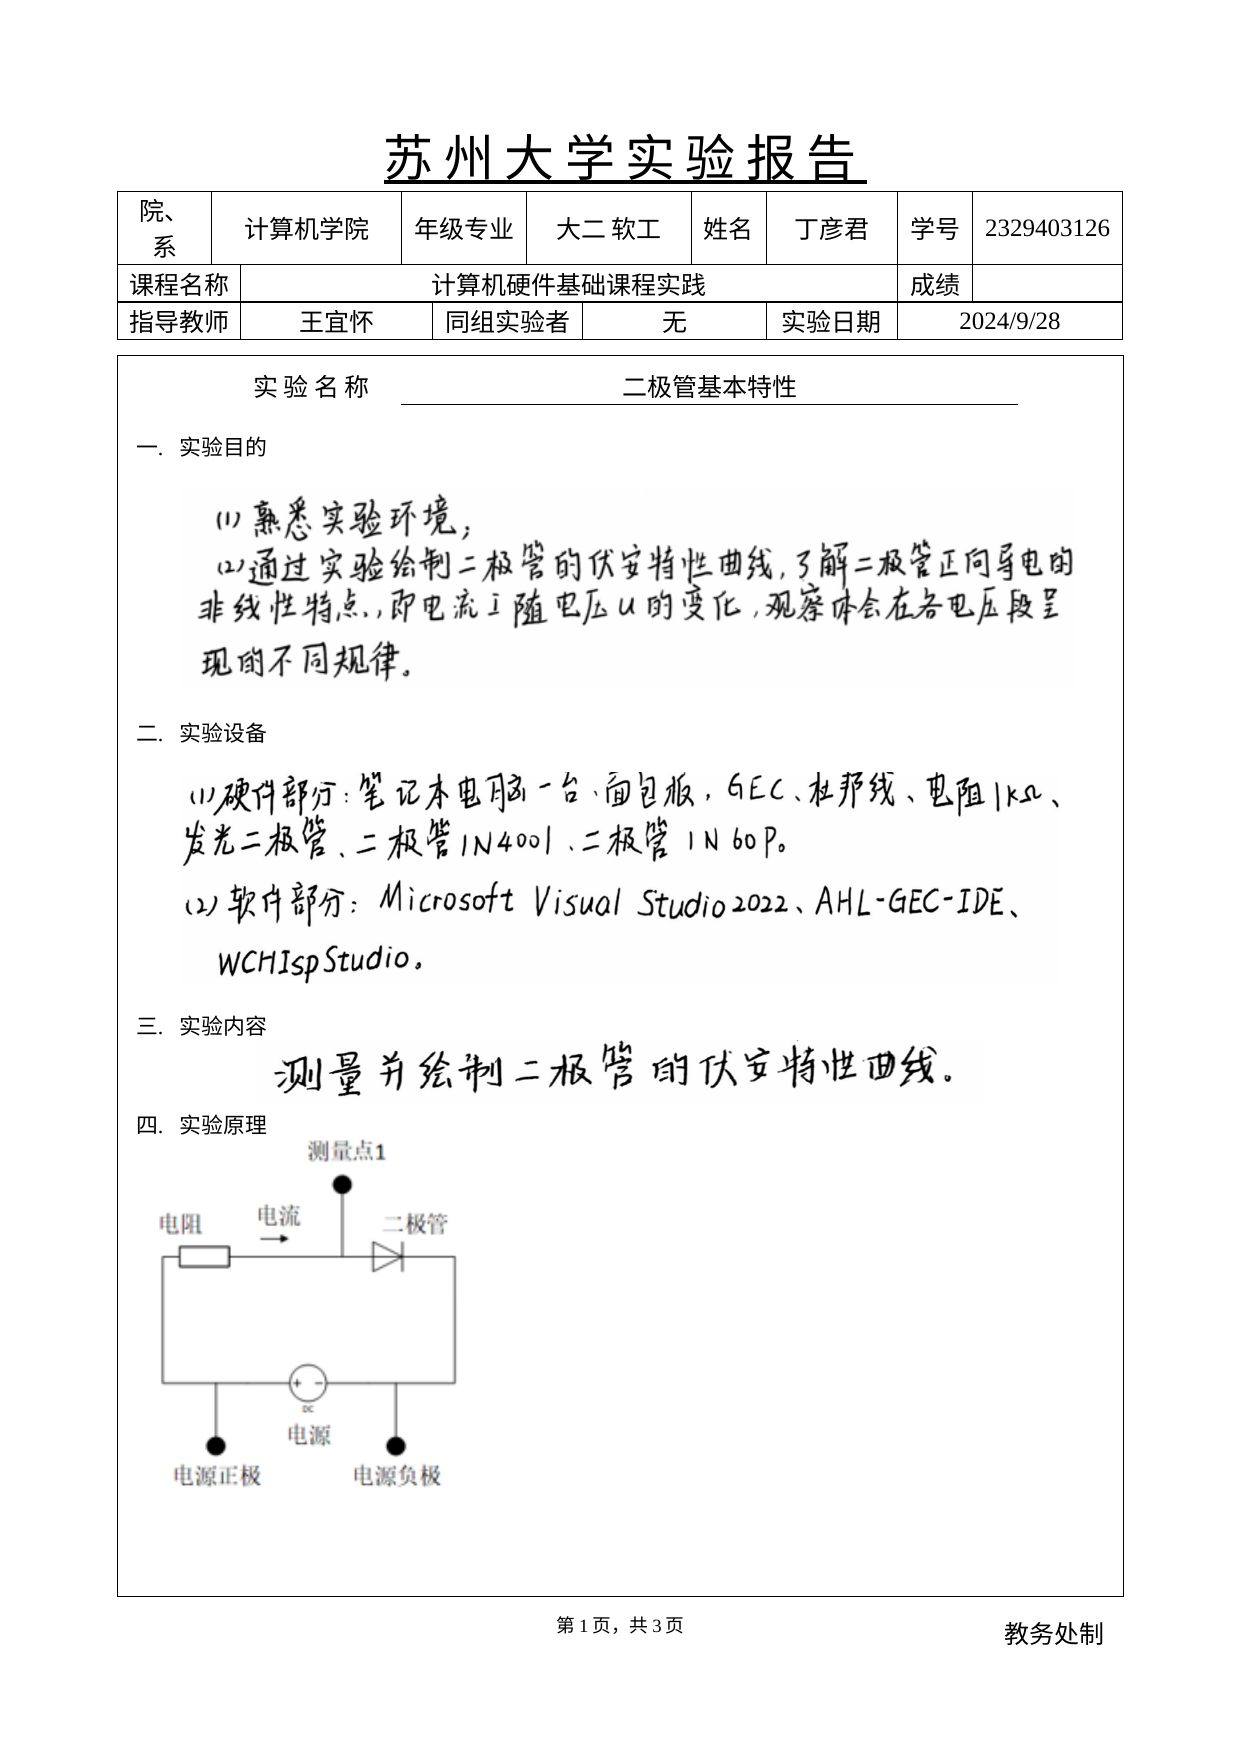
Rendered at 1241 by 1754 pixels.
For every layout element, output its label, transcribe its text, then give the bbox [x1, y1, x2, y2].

table_header 二极管基本特性 [401, 352, 1018, 404]
table_header 丁彦君 [767, 192, 897, 264]
table_header 年级专业 [402, 192, 526, 264]
table_cell 无 [583, 303, 766, 339]
table_cell 实验日期 [767, 303, 897, 339]
list 实验原理 [136, 1108, 1104, 1139]
picture [135, 1139, 467, 1491]
table_header 2329403126 [973, 192, 1122, 264]
table_cell 计算机硬件基础课程实践 [241, 265, 897, 301]
list 实验内容 [136, 1009, 1104, 1041]
table_cell 成绩 [898, 265, 972, 301]
table_header 学号 [898, 192, 972, 264]
picture [179, 487, 1077, 691]
table_header 计算机学院 [212, 192, 401, 264]
table_header 大二 软工 [527, 192, 691, 264]
list 实验目的 [136, 430, 1104, 462]
table_cell 课程名称 [118, 265, 240, 301]
table_cell 指导教师 [118, 303, 240, 339]
list 实验设备 [136, 716, 1104, 747]
picture [180, 772, 1060, 984]
table_header 院、系 [118, 192, 211, 264]
text 苏州大学实验报告 [136, 118, 1104, 191]
table_cell 2024/9/28 [898, 303, 1122, 339]
table_cell 同组实验者 [433, 303, 582, 339]
table_header 实 验 名 称 [222, 352, 401, 404]
table_cell [973, 265, 1122, 301]
picture [255, 1040, 985, 1108]
table_cell 王宜怀 [241, 303, 432, 339]
table_header 姓名 [692, 192, 766, 264]
